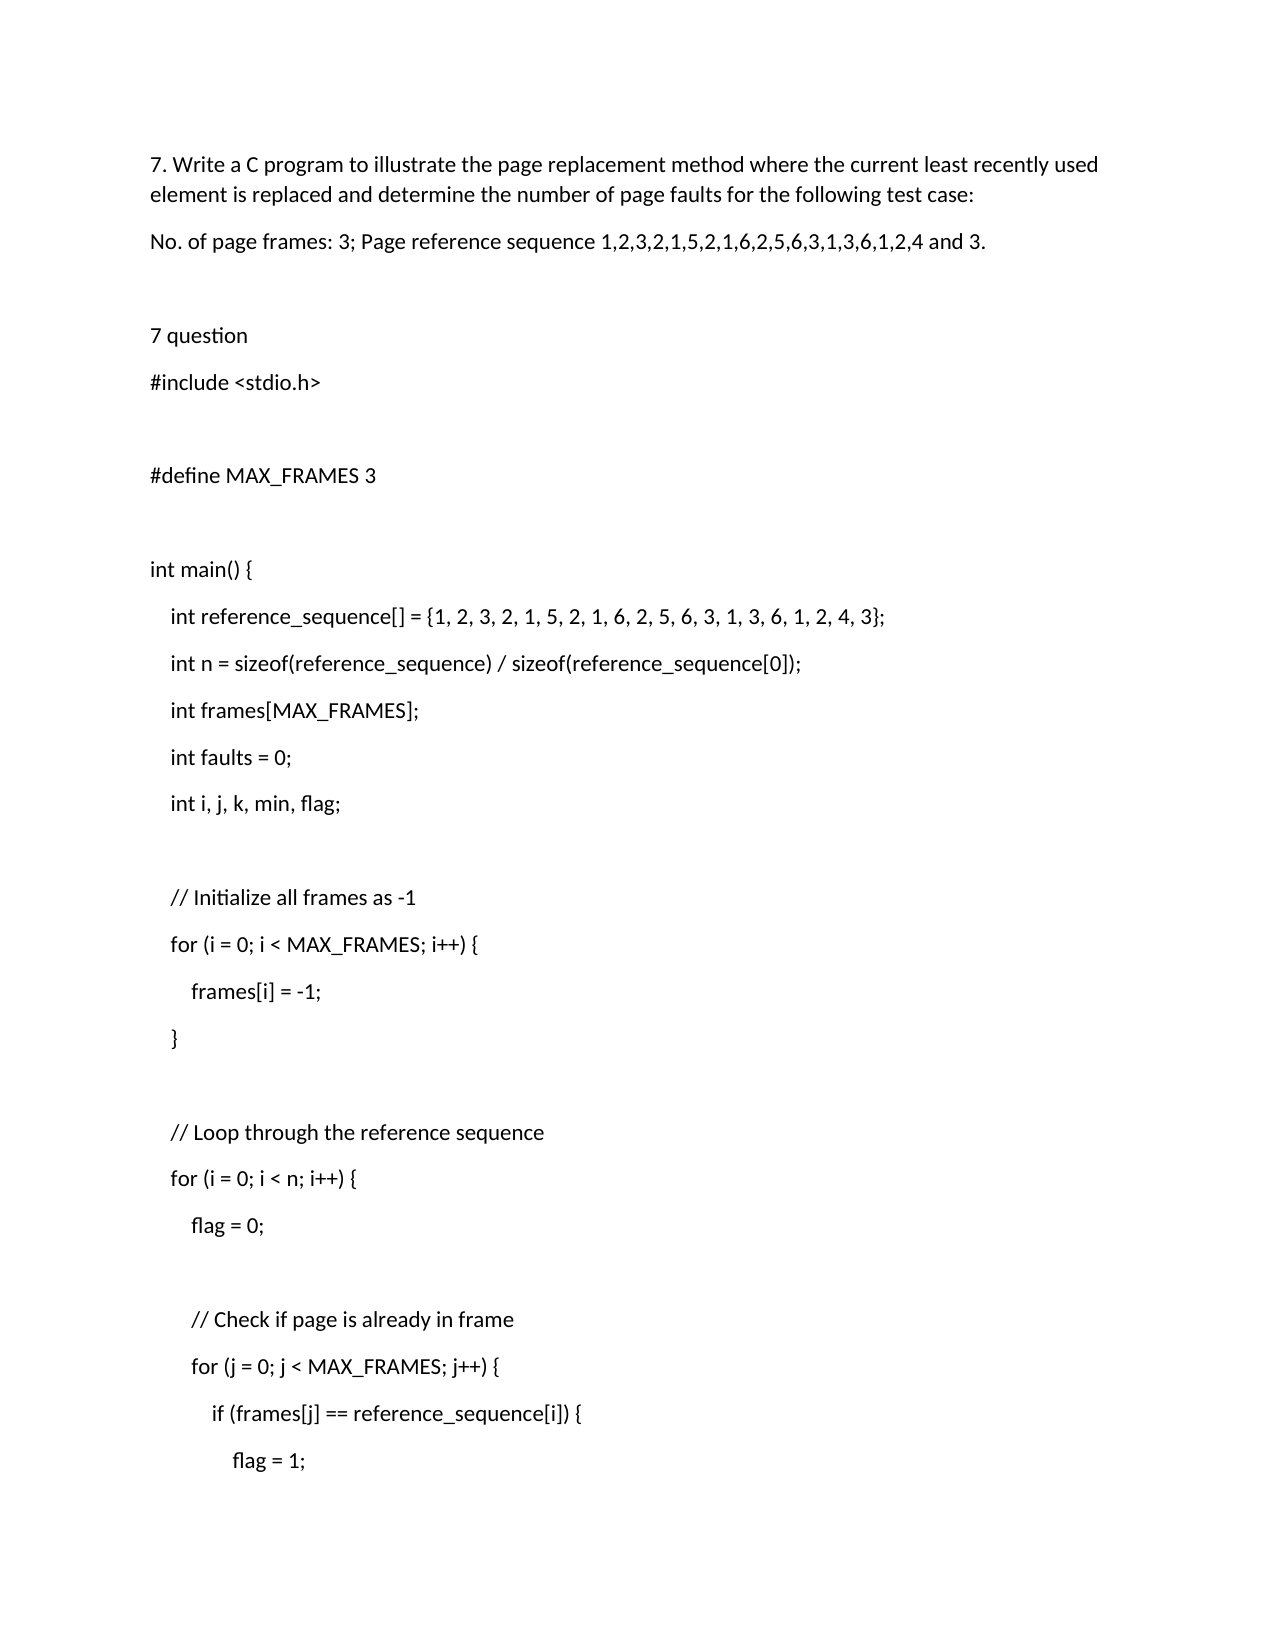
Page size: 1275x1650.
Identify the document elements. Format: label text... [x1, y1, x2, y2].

text int frames[MAX_FRAMES]; [150, 696, 1125, 724]
text int reference_sequence[] = {1, 2, 3, 2, 1, 5, 2, 1, 6, 2, 5, 6, 3, 1, 3, 6, 1, 2, 4, 3}; [150, 602, 1125, 630]
text for (i = 0; i < n; i++) { [150, 1164, 1125, 1193]
text 7. Write a C program to illustrate the page replacement method where the current least recently used element is replaced and determine the number of page faults for the following test case: [150, 150, 1125, 208]
text for (j = 0; j < MAX_FRAMES; j++) { [150, 1352, 1125, 1380]
text int n = sizeof(reference_sequence) / sizeof(reference_sequence[0]); [150, 649, 1125, 677]
text frames[i] = -1; [150, 977, 1125, 1005]
text No. of page frames: 3; Page reference sequence 1,2,3,2,1,5,2,1,6,2,5,6,3,1,3,6,1,2,4 and 3. [150, 227, 1125, 255]
text flag = 0; [150, 1211, 1125, 1239]
text } [150, 1024, 1125, 1052]
text for (i = 0; i < MAX_FRAMES; i++) { [150, 930, 1125, 958]
text int main() { [150, 555, 1125, 583]
text 7 question [150, 321, 1125, 349]
text #include <stdio.h> [150, 368, 1125, 396]
text int i, j, k, min, flag; [150, 789, 1125, 818]
text // Loop through the reference sequence [150, 1118, 1125, 1146]
text // Check if page is already in frame [150, 1305, 1125, 1333]
text #define MAX_FRAMES 3 [150, 461, 1125, 489]
text flag = 1; [150, 1446, 1125, 1474]
text int faults = 0; [150, 743, 1125, 771]
text if (frames[j] == reference_sequence[i]) { [150, 1399, 1125, 1427]
text // Initialize all frames as -1 [150, 883, 1125, 911]
